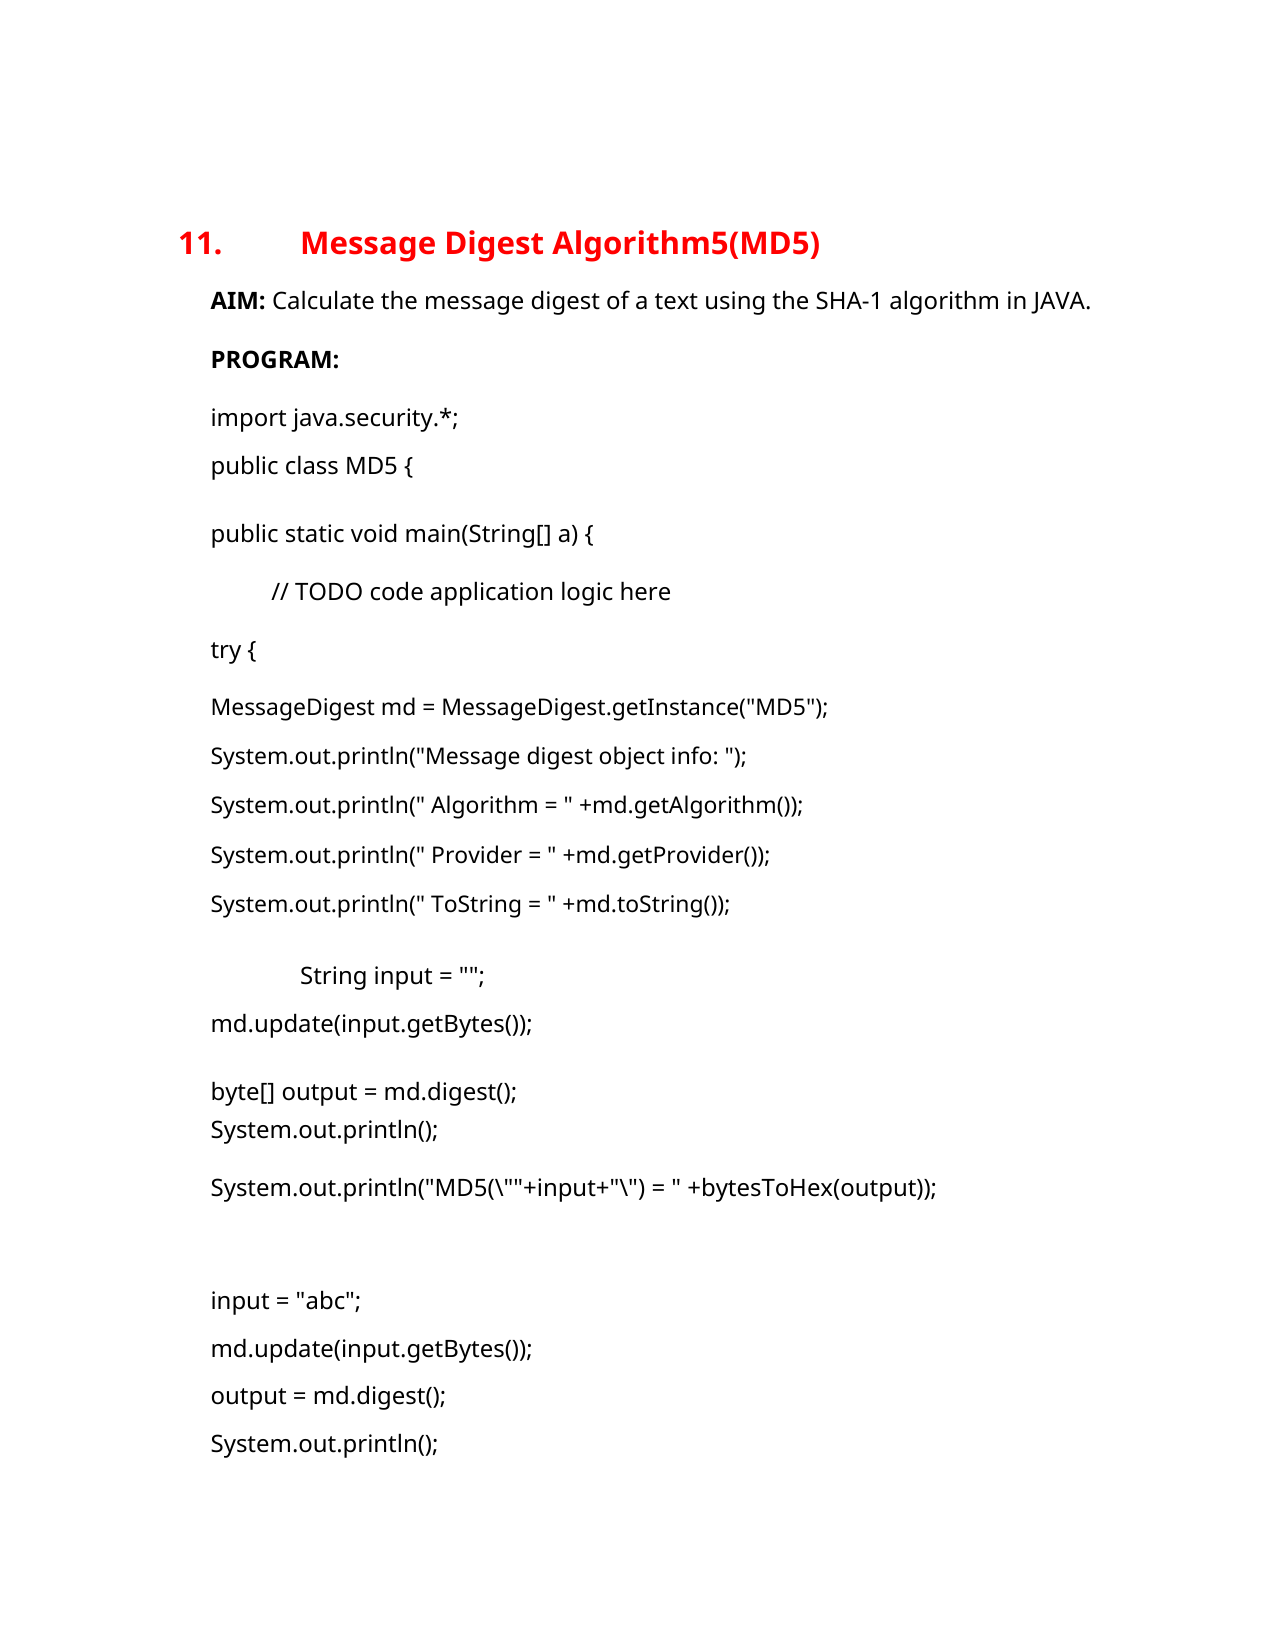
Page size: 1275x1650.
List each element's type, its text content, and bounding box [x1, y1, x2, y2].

text String input = ""; md.update(input.getBytes()); [210, 958, 561, 1039]
text // TODO code application logic here [271, 574, 1239, 607]
text PROGRAM: [210, 342, 1239, 375]
text byte[] output = md.digest(); System.out.println(); [210, 1075, 561, 1145]
text MessageDigest md = MessageDigest.getInstance("MD5"); System.out.println("Message digest object info: "); System.out.println(" Algorithm = " +md.getAlgorithm()); System.out.println(" Provider = " +md.getProvider()); System.out.println(" ToString = " +md.toString()); [210, 691, 882, 919]
text import java.security.*; public class MD5 { [210, 401, 526, 481]
text try { [210, 632, 1239, 665]
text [210, 1171, 1239, 1203]
text AIM: Calculate the message digest of a text using the SHA-1 algorithm in JAVA. [210, 284, 1239, 317]
text public static void main(String[] a) { [210, 517, 1239, 550]
text input = "abc"; md.update(input.getBytes()); output = md.digest(); System.out.println(); [210, 1284, 561, 1459]
subtitle Message Digest Algorithm5(MD5) [178, 221, 1239, 263]
